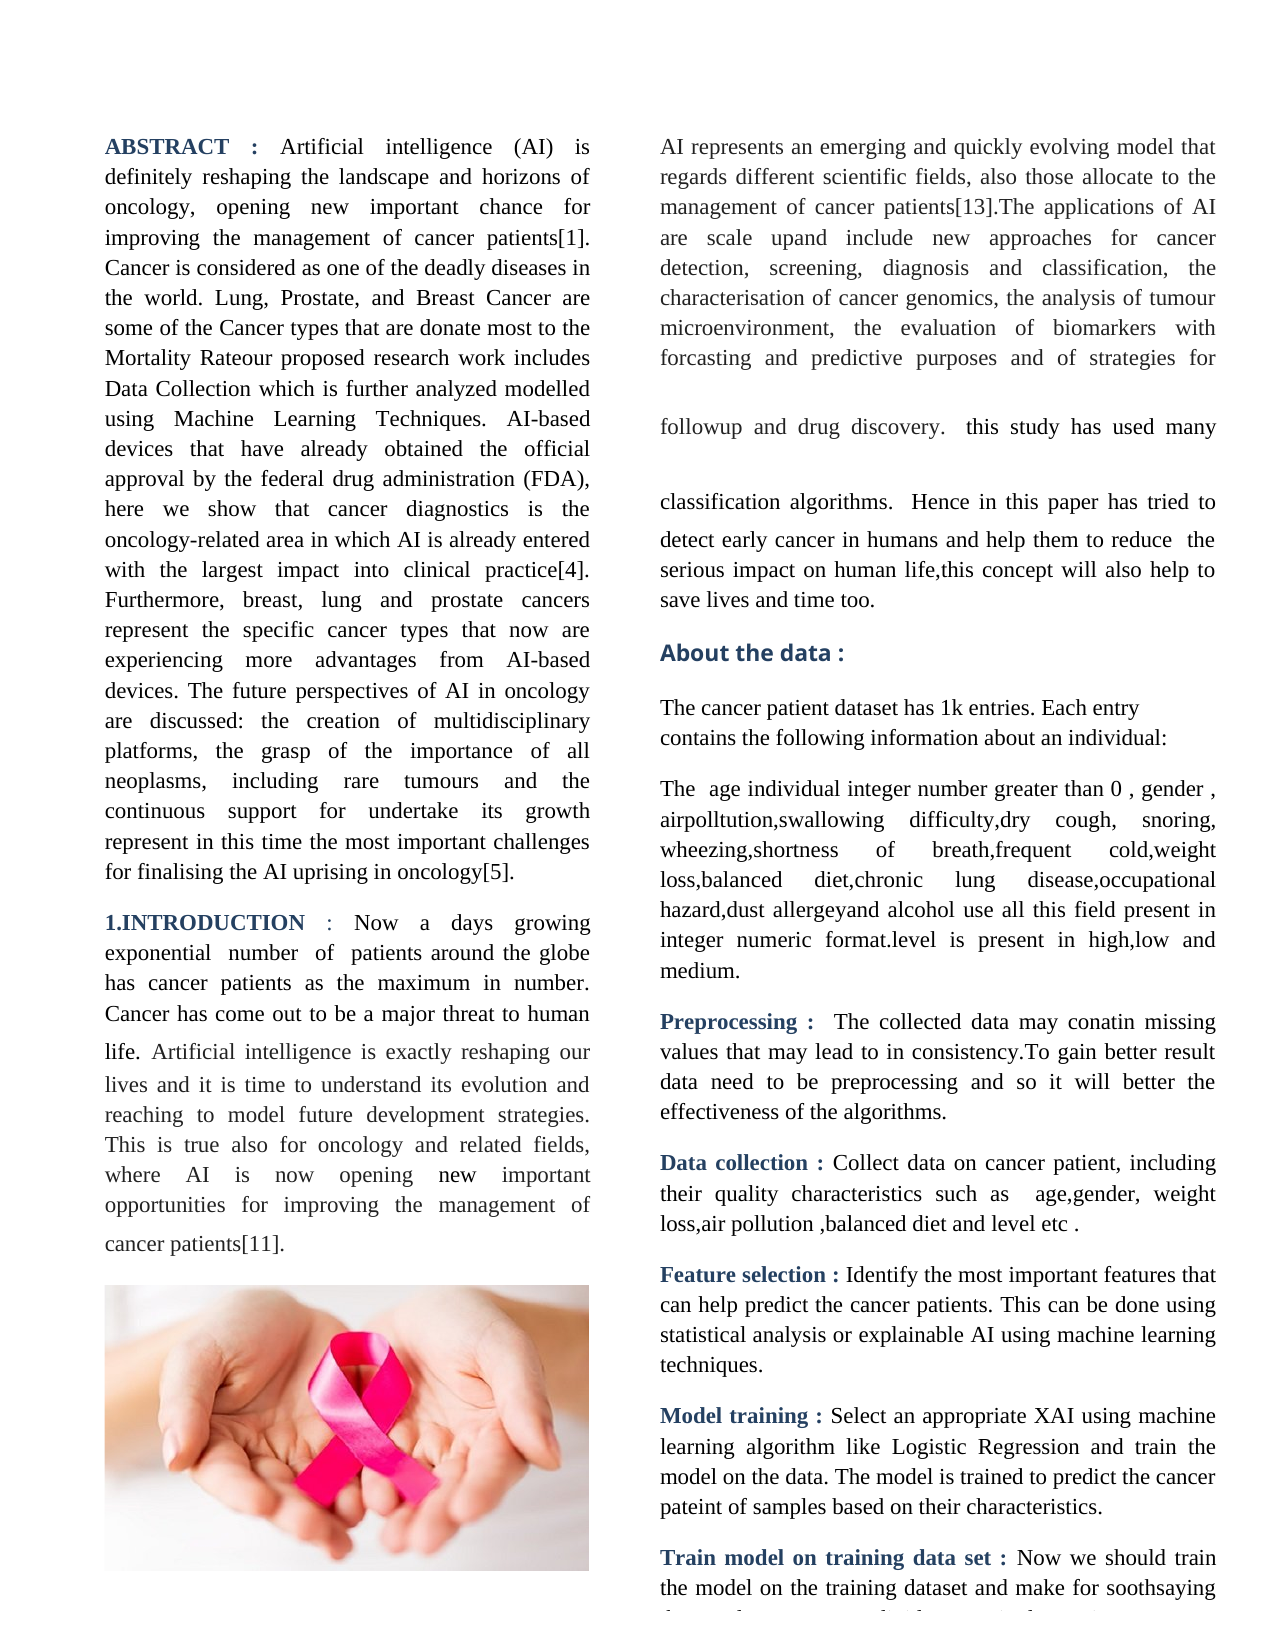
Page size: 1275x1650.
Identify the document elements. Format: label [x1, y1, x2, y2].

picture [104, 1285, 589, 1571]
